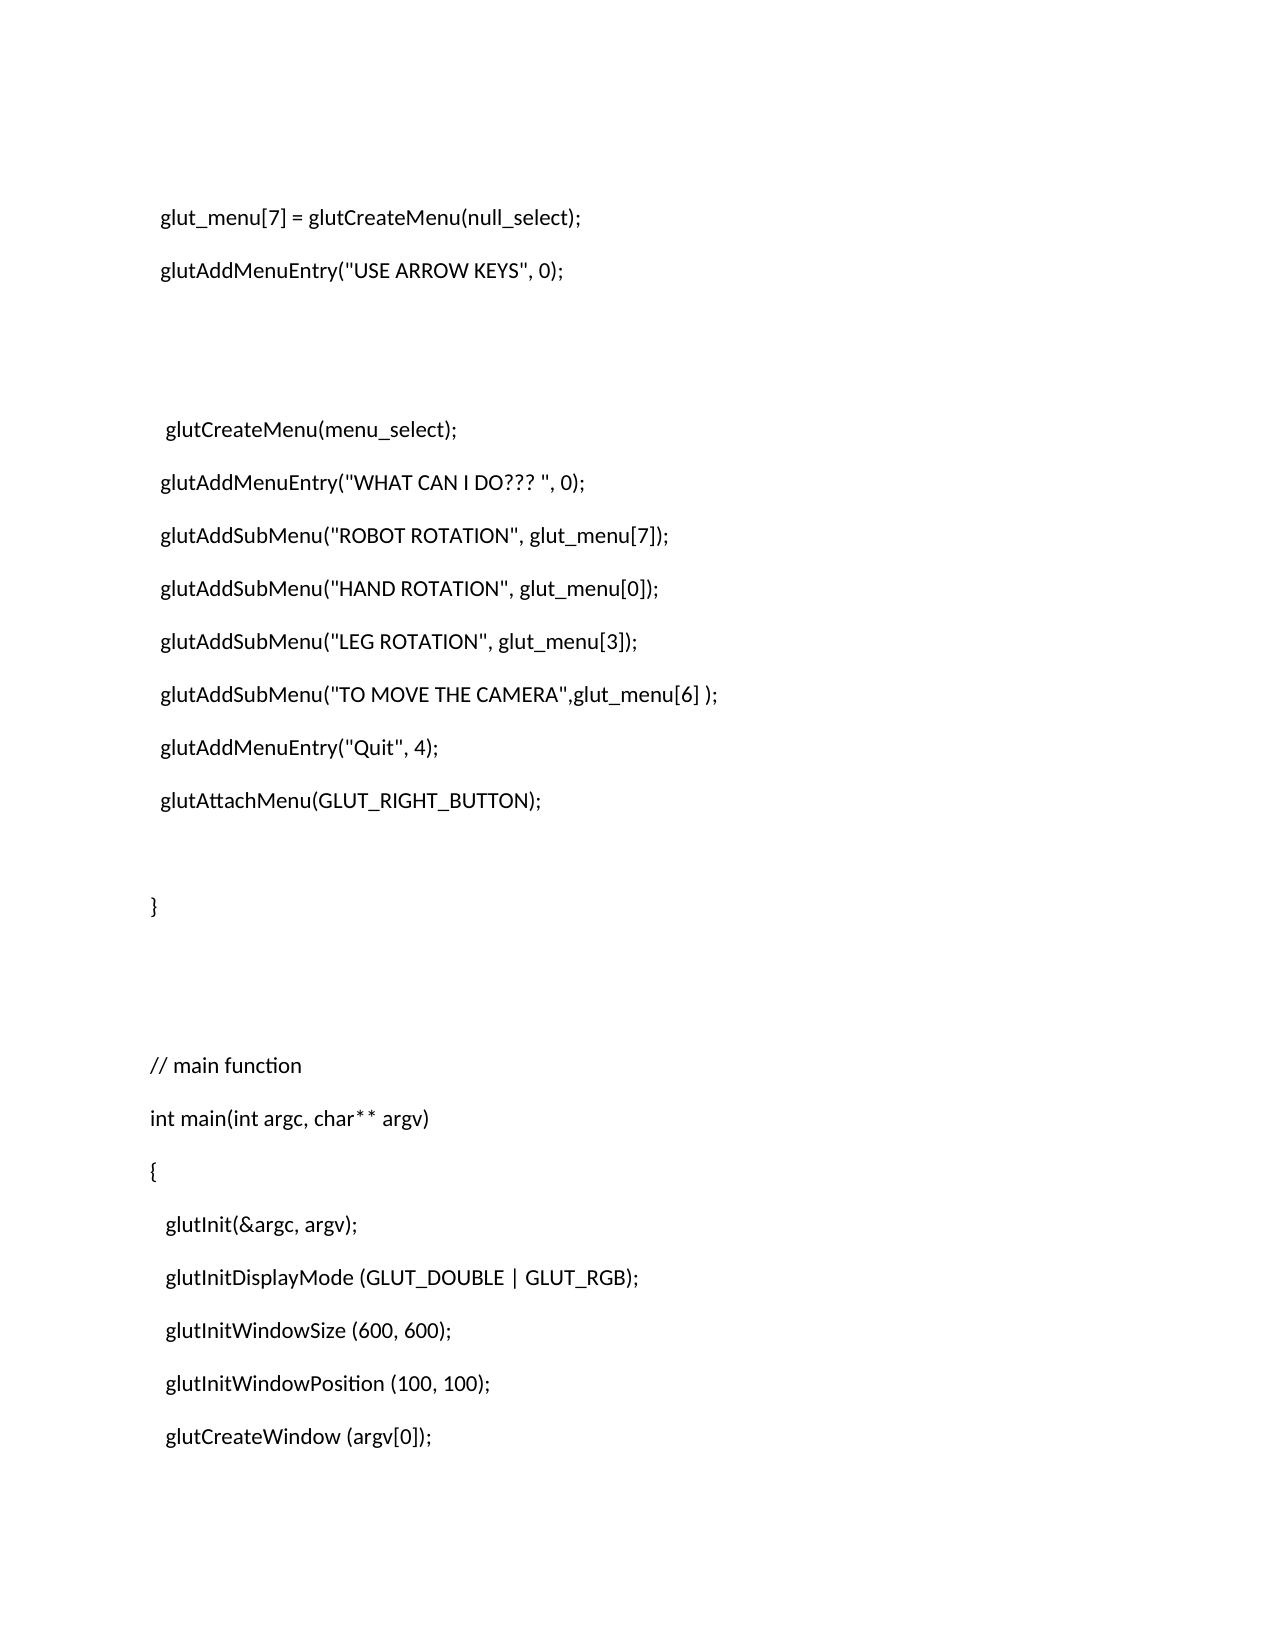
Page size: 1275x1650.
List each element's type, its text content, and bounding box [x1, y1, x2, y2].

text glutAttachMenu(GLUT_RIGHT_BUTTON); [150, 786, 1125, 814]
text glutAddSubMenu("LEG ROTATION", glut_menu[3]); [150, 627, 1125, 655]
text { [150, 1157, 1125, 1185]
text glutAddMenuEntry("WHAT CAN I DO??? ", 0); [150, 468, 1125, 496]
text } [150, 892, 1125, 920]
text glutAddMenuEntry("USE ARROW KEYS", 0); [150, 256, 1125, 284]
text glutInitWindowSize (600, 600); [150, 1316, 1125, 1344]
text glutAddSubMenu("ROBOT ROTATION", glut_menu[7]); [150, 521, 1125, 549]
text glutInit(&argc, argv); [150, 1210, 1125, 1238]
text // main function [150, 1051, 1125, 1079]
text glutAddSubMenu("HAND ROTATION", glut_menu[0]); [150, 574, 1125, 602]
text glutInitWindowPosition (100, 100); [150, 1369, 1125, 1397]
text glutAddSubMenu("TO MOVE THE CAMERA",glut_menu[6] ); [150, 680, 1125, 708]
text glutCreateMenu(menu_select); [150, 415, 1125, 443]
text glutInitDisplayMode (GLUT_DOUBLE | GLUT_RGB); [150, 1263, 1125, 1291]
text int main(int argc, char** argv) [150, 1104, 1125, 1132]
text glutAddMenuEntry("Quit", 4); [150, 733, 1125, 761]
text glutCreateWindow (argv[0]); [150, 1422, 1125, 1451]
text glut_menu[7] = glutCreateMenu(null_select); [150, 203, 1125, 231]
